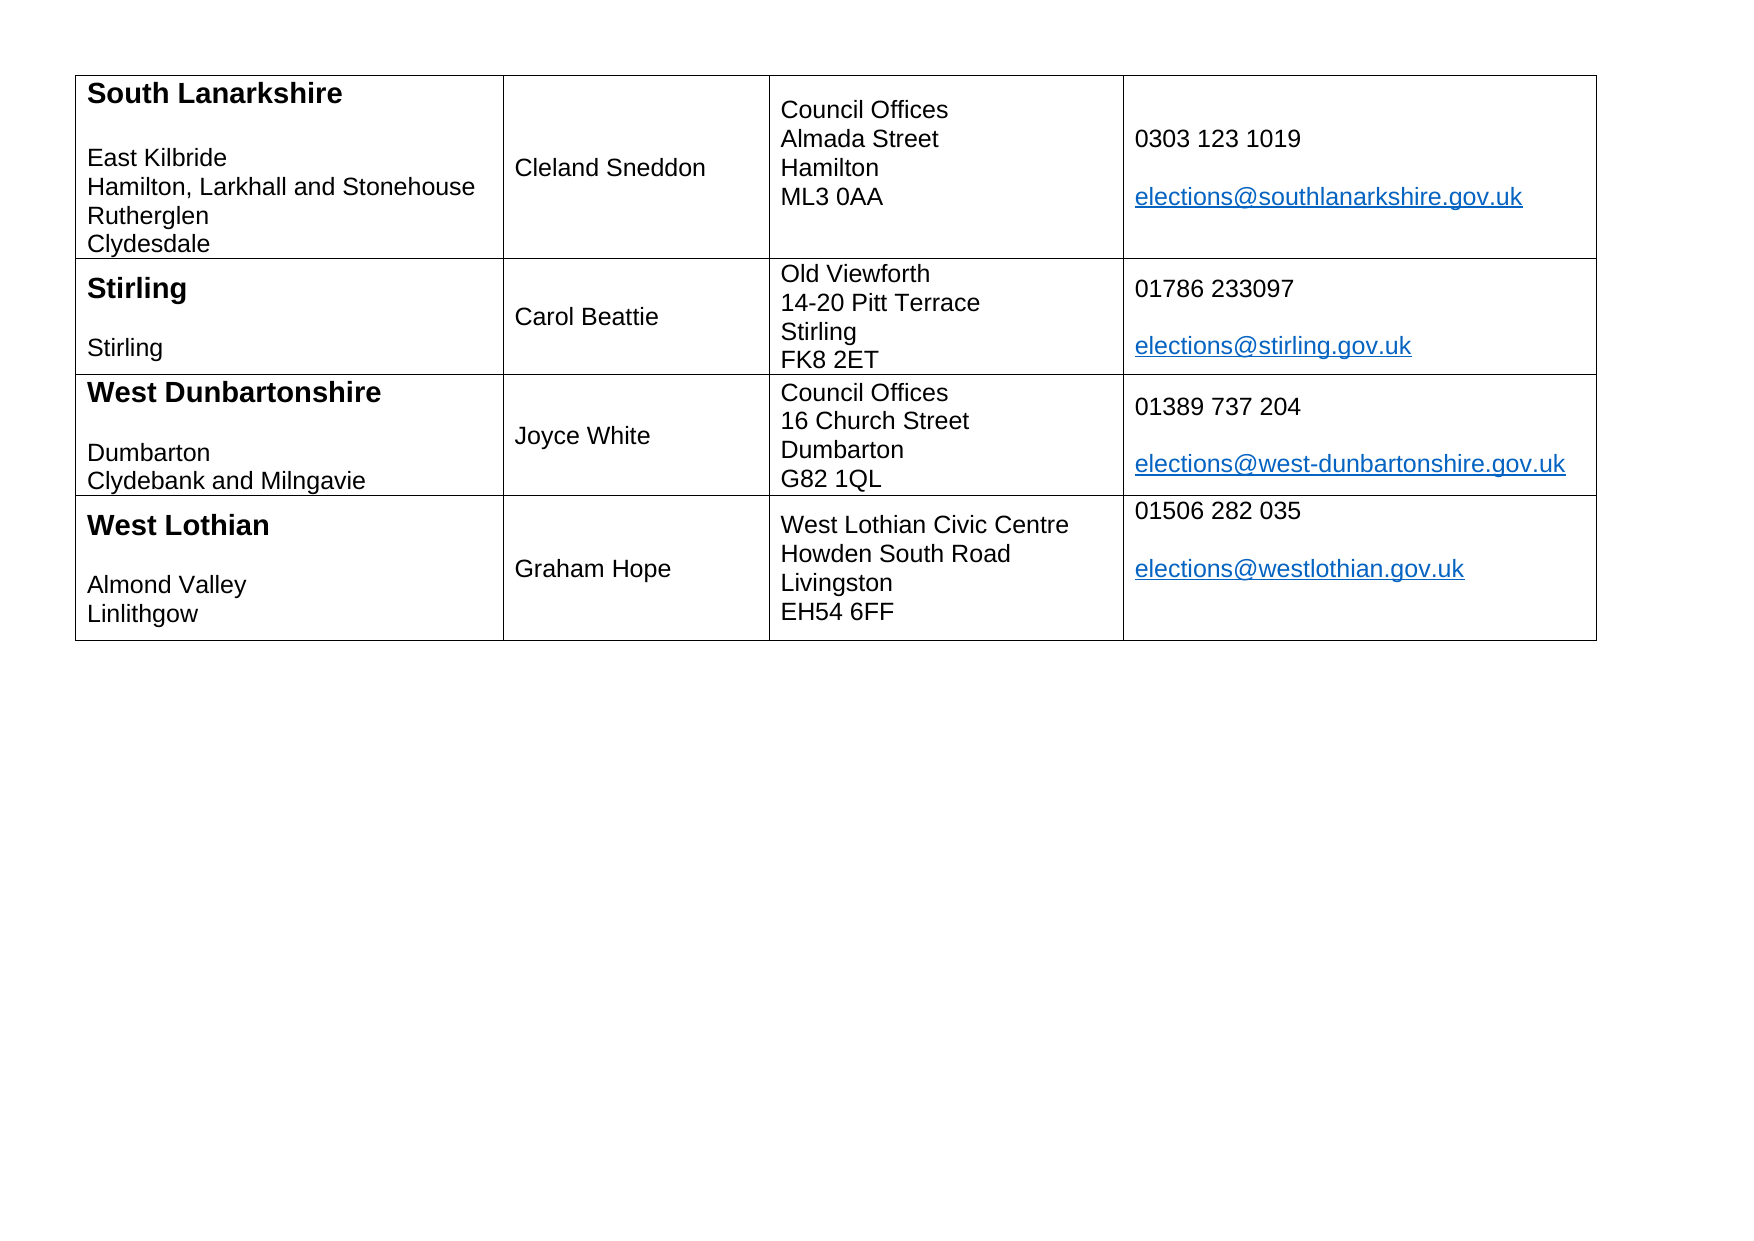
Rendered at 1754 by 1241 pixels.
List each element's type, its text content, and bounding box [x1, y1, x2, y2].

table_cell Stirling Stirling [76, 259, 503, 374]
table_header Council Offices Almada Street Hamilton ML3 0AA [770, 76, 1123, 258]
table_cell 01786 233097 elections@stirling.gov.uk [1124, 259, 1596, 374]
table_header Cleland Sneddon [504, 76, 769, 258]
table_cell Old Viewforth 14-20 Pitt Terrace Stirling FK8 2ET [770, 259, 1123, 374]
table_cell Carol Beattie [504, 259, 769, 374]
table_cell Joyce White [504, 375, 769, 495]
table_cell West Lothian Almond Valley Linlithgow [76, 496, 503, 640]
table_header 0303 123 1019 elections@southlanarkshire.gov.uk [1124, 76, 1596, 258]
table_cell Graham Hope [504, 496, 769, 640]
table_cell West Lothian Civic Centre Howden South Road Livingston EH54 6FF [770, 496, 1123, 640]
table_cell Council Offices 16 Church Street Dumbarton G82 1QL [770, 375, 1123, 495]
table_cell 01389 737 204 elections@west-dunbartonshire.gov.uk [1124, 375, 1596, 495]
table_header South Lanarkshire East Kilbride Hamilton, Larkhall and Stonehouse Rutherglen Clydesdale [76, 76, 503, 258]
table_cell West Dunbartonshire Dumbarton Clydebank and Milngavie [76, 375, 503, 495]
table_cell 01506 282 035 elections@westlothian.gov.uk [1124, 496, 1596, 640]
